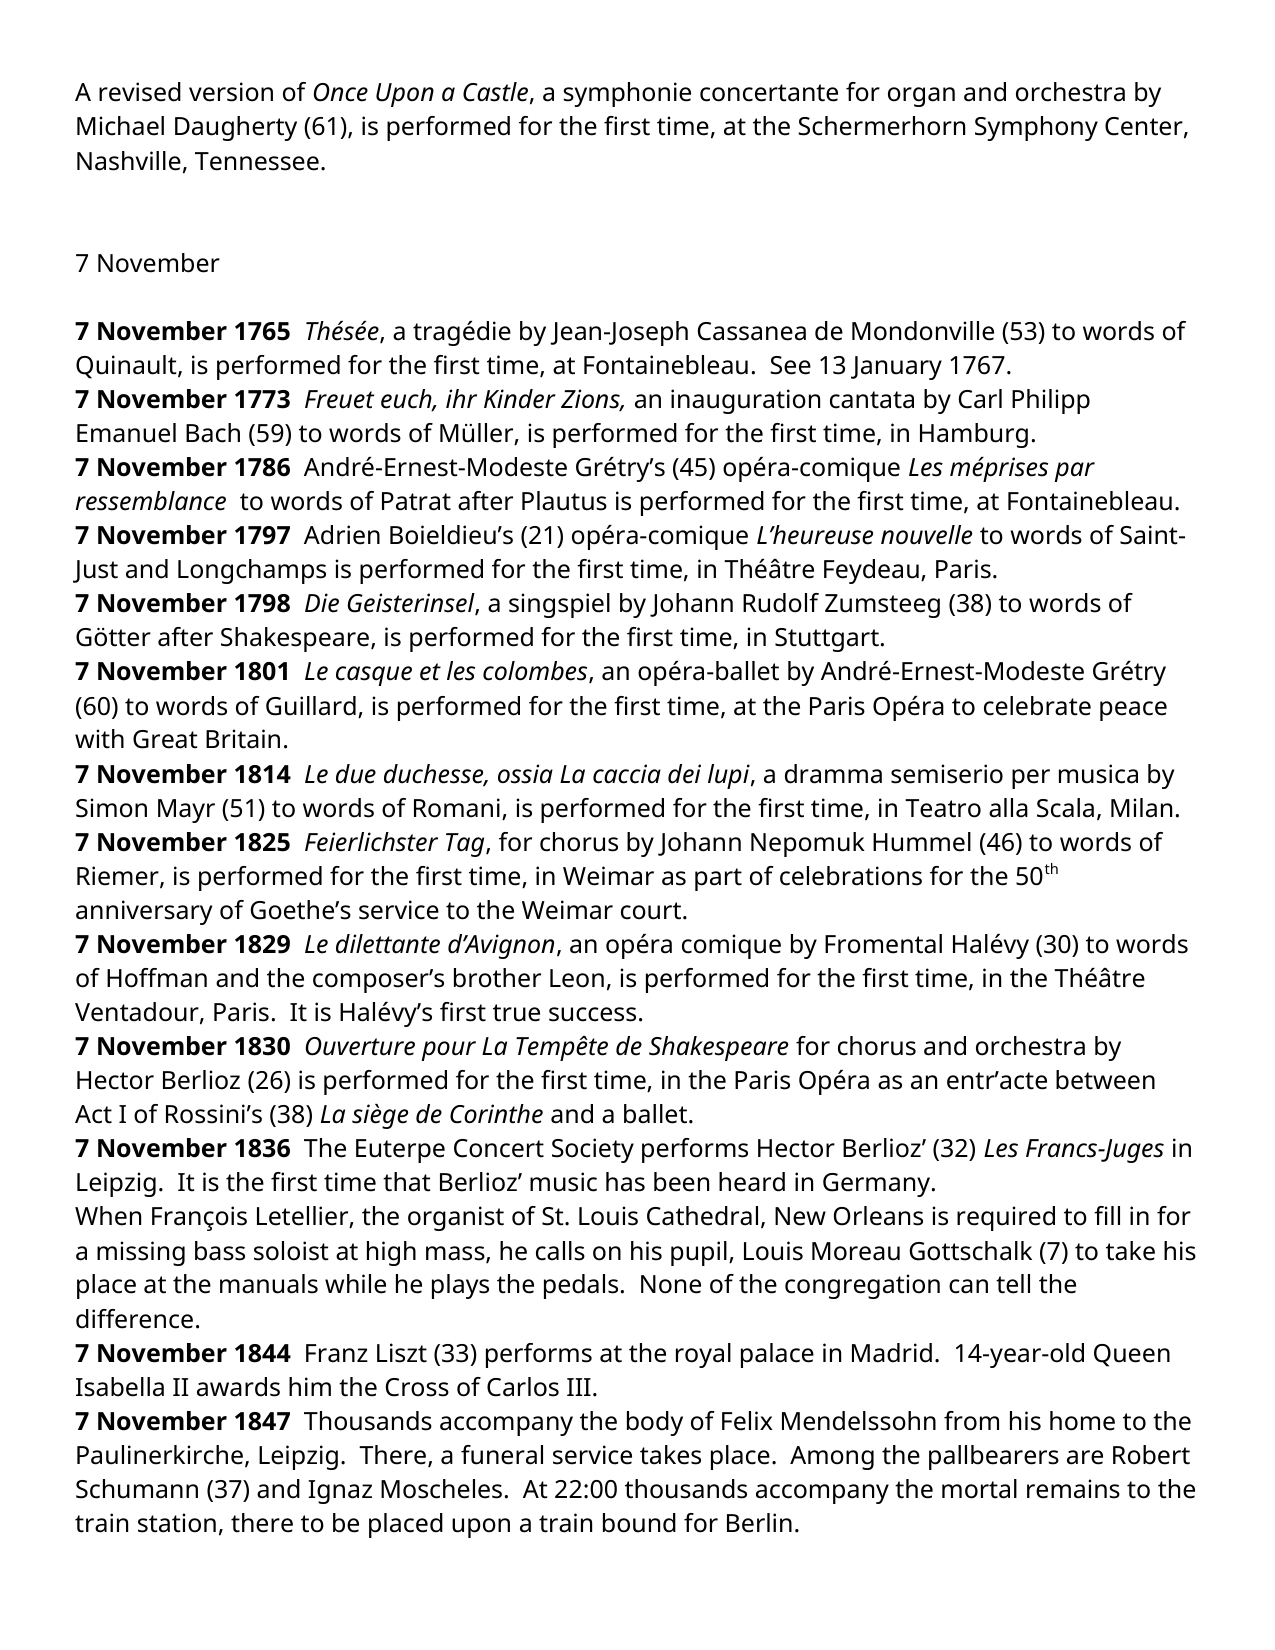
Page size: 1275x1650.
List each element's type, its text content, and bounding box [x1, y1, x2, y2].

text When François Letellier, the organist of St. Louis Cathedral, New Orleans is required to fill in for a missing bass soloist at high mass, he calls on his pupil, Louis Moreau Gottschalk (7) to take his place at the manuals while he plays the pedals. None of the congregation can tell the difference. [75, 1199, 1200, 1335]
text 7 November 1765 Thésée, a tragédie by Jean-Joseph Cassanea de Mondonville (53) to words of Quinault, is performed for the first time, at Fontainebleau. See 13 January 1767. [75, 313, 1200, 382]
text 7 November 1847 Thousands accompany the body of Felix Mendelssohn from his home to the Paulinerkirche, Leipzig. There, a funeral service takes place. Among the pallbearers are Robert Schumann (37) and Ignaz Moscheles. At 22:00 thousands accompany the mortal remains to the train station, there to be placed upon a train bound for Berlin. [75, 1403, 1200, 1540]
text 7 November 1814 Le due duchesse, ossia La caccia dei lupi, a dramma semiserio per musica by Simon Mayr (51) to words of Romani, is performed for the first time, in Teatro alla Scala, Milan. [75, 756, 1200, 824]
text 7 November 1844 Franz Liszt (33) performs at the royal palace in Madrid. 14-year-old Queen Isabella II awards him the Cross of Carlos III. [75, 1335, 1200, 1403]
text 7 November [75, 245, 1200, 279]
text 7 November 1773 Freuet euch, ihr Kinder Zions, an inauguration cantata by Carl Philipp Emanuel Bach (59) to words of Müller, is performed for the first time, in Hamburg. [75, 382, 1200, 450]
text 7 November 1830 Ouverture pour La Tempête de Shakespeare for chorus and orchestra by Hector Berlioz (26) is performed for the first time, in the Paris Opéra as an entr’acte between Act I of Rossini’s (38) La siège de Corinthe and a ballet. [75, 1029, 1200, 1131]
text 7 November 1797 Adrien Boieldieu’s (21) opéra-comique L’heureuse nouvelle to words of Saint-Just and Longchamps is performed for the first time, in Théâtre Feydeau, Paris. [75, 518, 1200, 586]
text 7 November 1825 Feierlichster Tag, for chorus by Johann Nepomuk Hummel (46) to words of Riemer, is performed for the first time, in Weimar as part of celebrations for the 50th anniversary of Goethe’s service to the Weimar court. [75, 824, 1200, 927]
text 7 November 1829 Le dilettante d’Avignon, an opéra comique by Fromental Halévy (30) to words of Hoffman and the composer’s brother Leon, is performed for the first time, in the Théâtre Ventadour, Paris. It is Halévy’s first true success. [75, 927, 1200, 1029]
text A revised version of Once Upon a Castle, a symphonie concertante for organ and orchestra by Michael Daugherty (61), is performed for the first time, at the Schermerhorn Symphony Center, Nashville, Tennessee. [75, 75, 1200, 177]
text 7 November 1801 Le casque et les colombes, an opéra-ballet by André-Ernest-Modeste Grétry (60) to words of Guillard, is performed for the first time, at the Paris Opéra to celebrate peace with Great Britain. [75, 654, 1200, 756]
text 7 November 1798 Die Geisterinsel, a singspiel by Johann Rudolf Zumsteeg (38) to words of Götter after Shakespeare, is performed for the first time, in Stuttgart. [75, 586, 1200, 654]
text 7 November 1786 André-Ernest-Modeste Grétry’s (45) opéra-comique Les méprises par ressemblance to words of Patrat after Plautus is performed for the first time, at Fontainebleau. [75, 450, 1200, 518]
text 7 November 1836 The Euterpe Concert Society performs Hector Berlioz’ (32) Les Francs-Juges in Leipzig. It is the first time that Berlioz’ music has been heard in Germany. [75, 1131, 1200, 1199]
